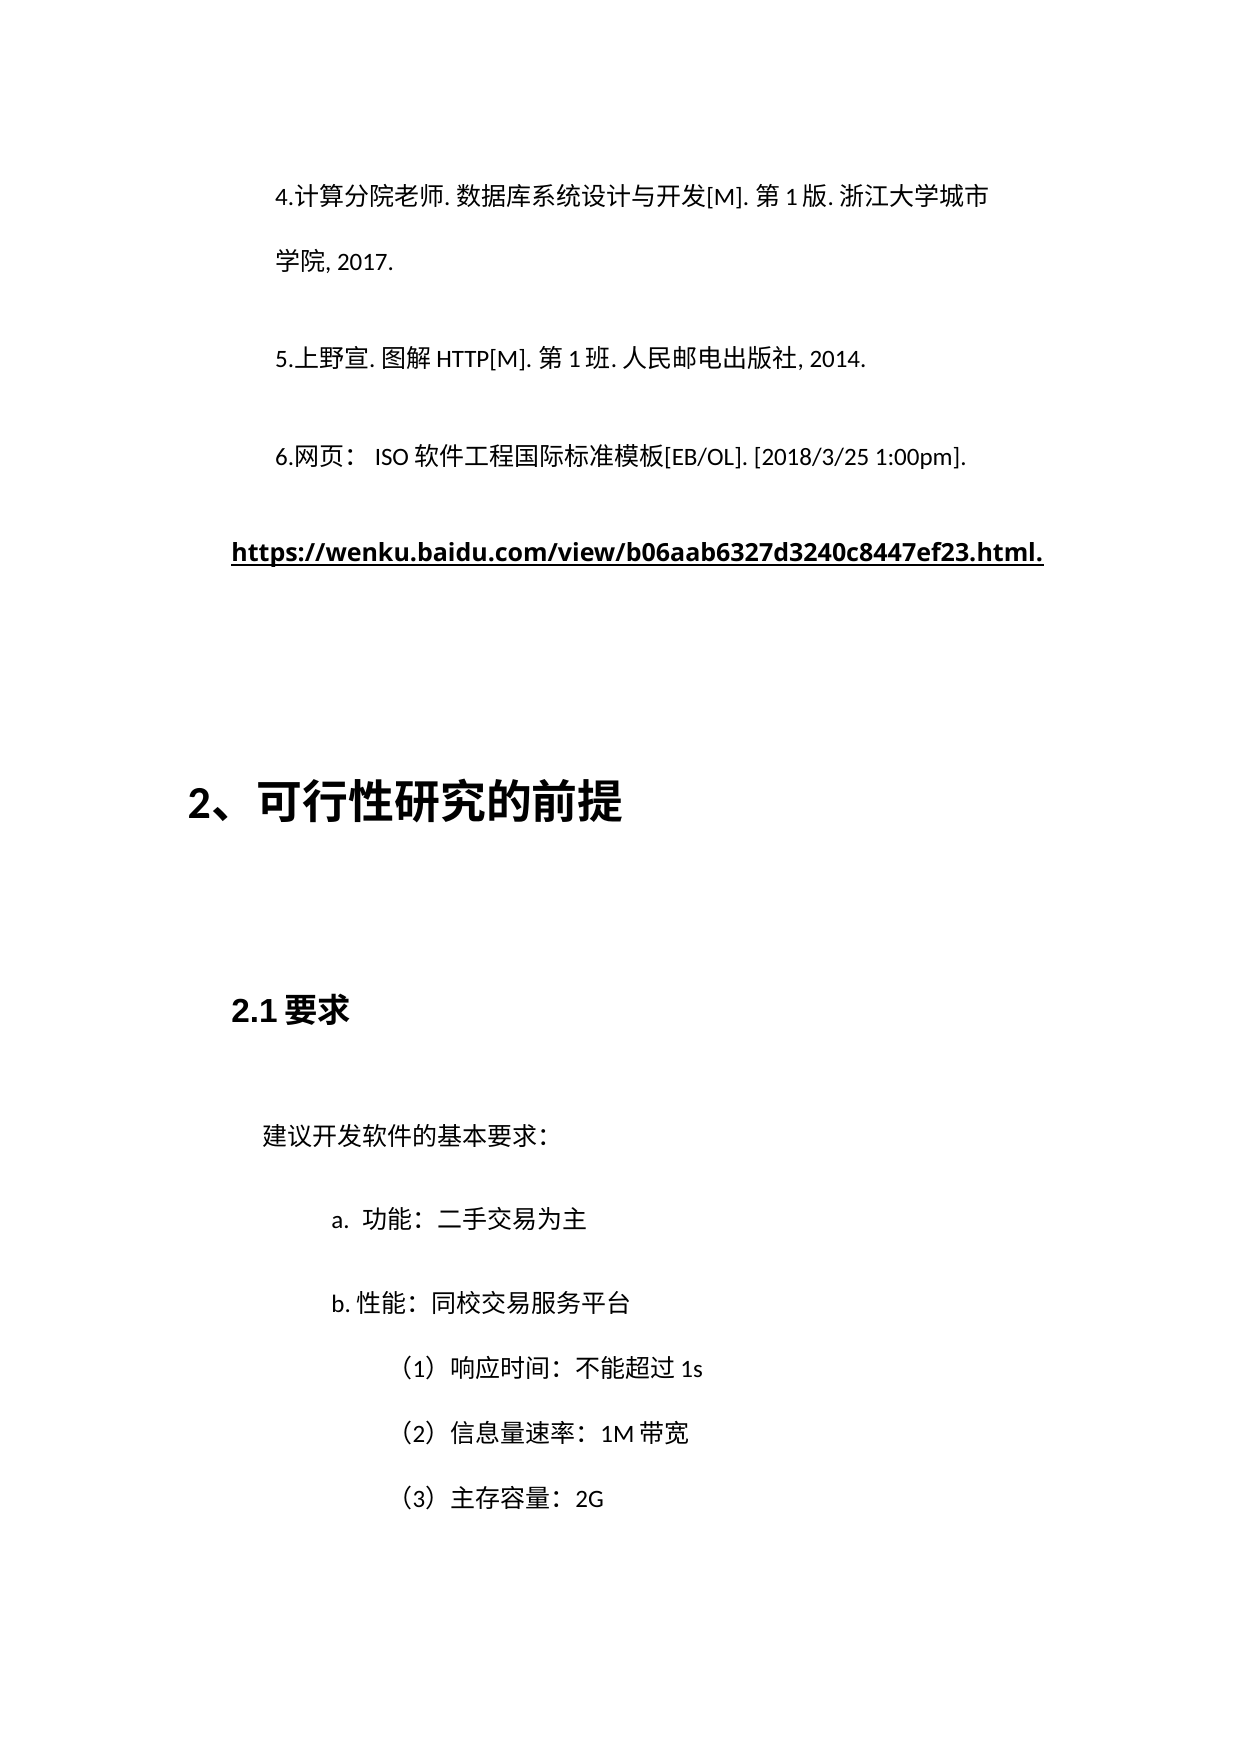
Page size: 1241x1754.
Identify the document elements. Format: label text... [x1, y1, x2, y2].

text 4.计算分院老师. 数据库系统设计与开发[M]. 第1版. 浙江大学城市 学院, 2017. [231, 162, 1053, 292]
list （3）主存容量：2G [362, 1464, 1053, 1529]
text 6.网页： ISO软件工程国际标准模板[EB/OL]. [2018/3/25 1:00pm]. https://wenku.baidu.com/view/b06aab6327d3240c8447ef23.html. [231, 422, 1053, 584]
subtitle 2、可行性研究的前提 [187, 750, 1053, 847]
text 5.上野宣. 图解HTTP[M]. 第1班. 人民邮电出版社, 2014. [231, 324, 1053, 389]
list （2）信息量速率：1M带宽 [187, 1399, 1053, 1464]
list a. 功能：二手交易为主 [231, 1186, 1053, 1251]
subtitle 2.1要求 [187, 975, 1053, 1040]
list （1）响应时间：不能超过1s [187, 1334, 1053, 1399]
text 建议开发软件的基本要求： [187, 1102, 1053, 1167]
list b. 性能：同校交易服务平台 [231, 1269, 1053, 1334]
